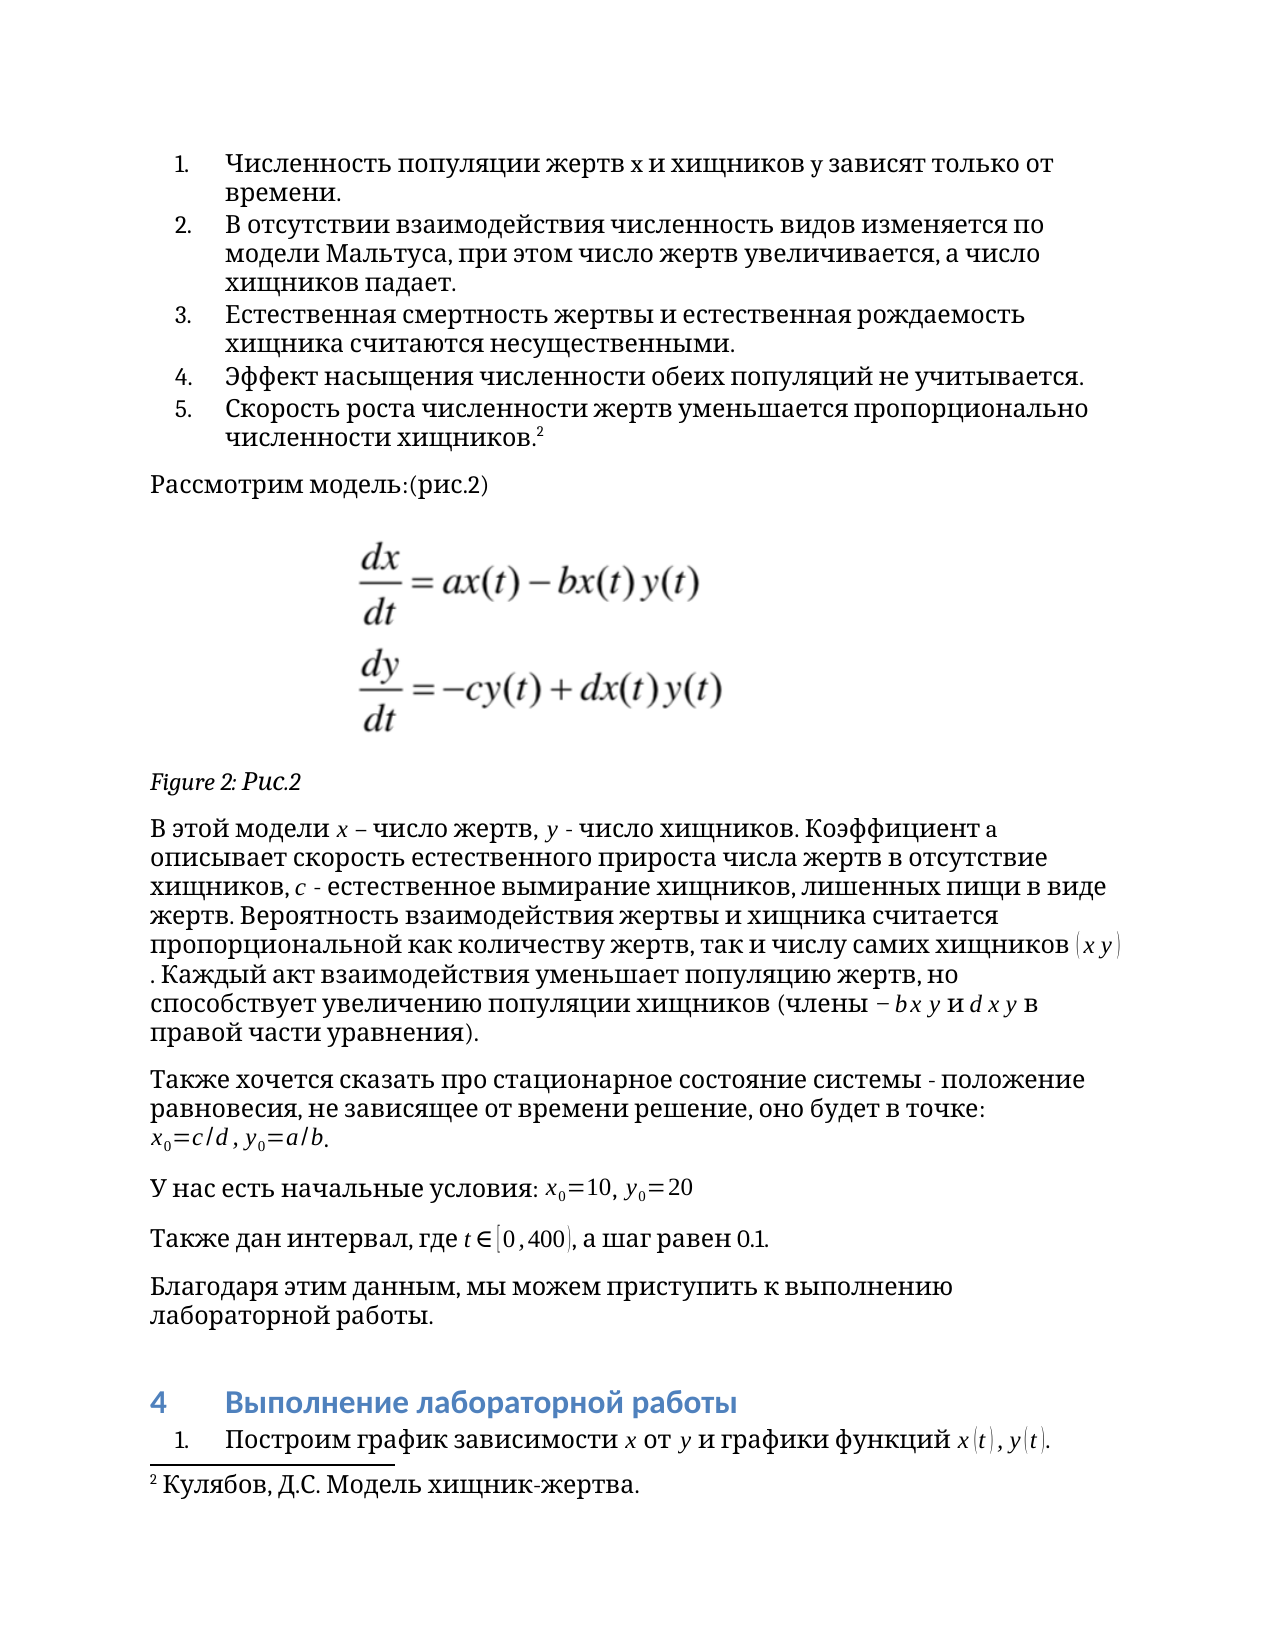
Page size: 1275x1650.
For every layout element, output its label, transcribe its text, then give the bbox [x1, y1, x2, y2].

list Естественная смертность жертвы и естественная рождаемость хищника считаются несущественными. [175, 301, 1125, 359]
picture [168, 518, 1044, 747]
text Рассмотрим модель:(рис.2) [150, 471, 1125, 500]
list В отсутствии взаимодействия численность видов изменяется по модели Мальтуса, при этом число жертв увеличивается, а число хищников падает. [175, 211, 1125, 297]
subtitle 4 Выполнение лабораторной работы [150, 1381, 1125, 1421]
text У нас есть начальные условия: , [150, 1174, 1125, 1205]
list Эффект насыщения численности обеих популяций не учитывается. [175, 362, 1125, 391]
text Благодаря этим данным, мы можем приступить к выполнению лабораторной работы. [150, 1273, 1125, 1331]
list Построим график зависимости от и графики функций . [175, 1425, 1125, 1456]
list Скорость роста численности жертв уменьшается пропорционально численности хищников. [175, 395, 1125, 452]
text Также дан интервал, где , а шаг равен 0.1. [150, 1224, 1125, 1254]
list Численность популяции жертв x и хищников y зависят только от времени. [175, 150, 1125, 207]
text В этой модели – число жертв, - число хищников. Коэффициент a описывает скорость естественного прироста числа жертв в отсутствие хищников, - естественное вымирание хищников, лишенных пищи в виде жертв. Вероятность взаимодействия жертвы и хищника считается пропорциональной как количеству жертв, так и числу самих хищников . Каждый акт взаимодействия уменьшает популяцию жертв, но способствует увеличению популяции хищников (члены и в правой части уравнения). [150, 815, 1125, 1047]
text Figure 2: Рис.2 [150, 768, 1125, 797]
text Также хочется сказать про стационарное состояние системы - положение равновесия, не зависящее от времени решение, оно будет в точке: . [150, 1066, 1125, 1155]
